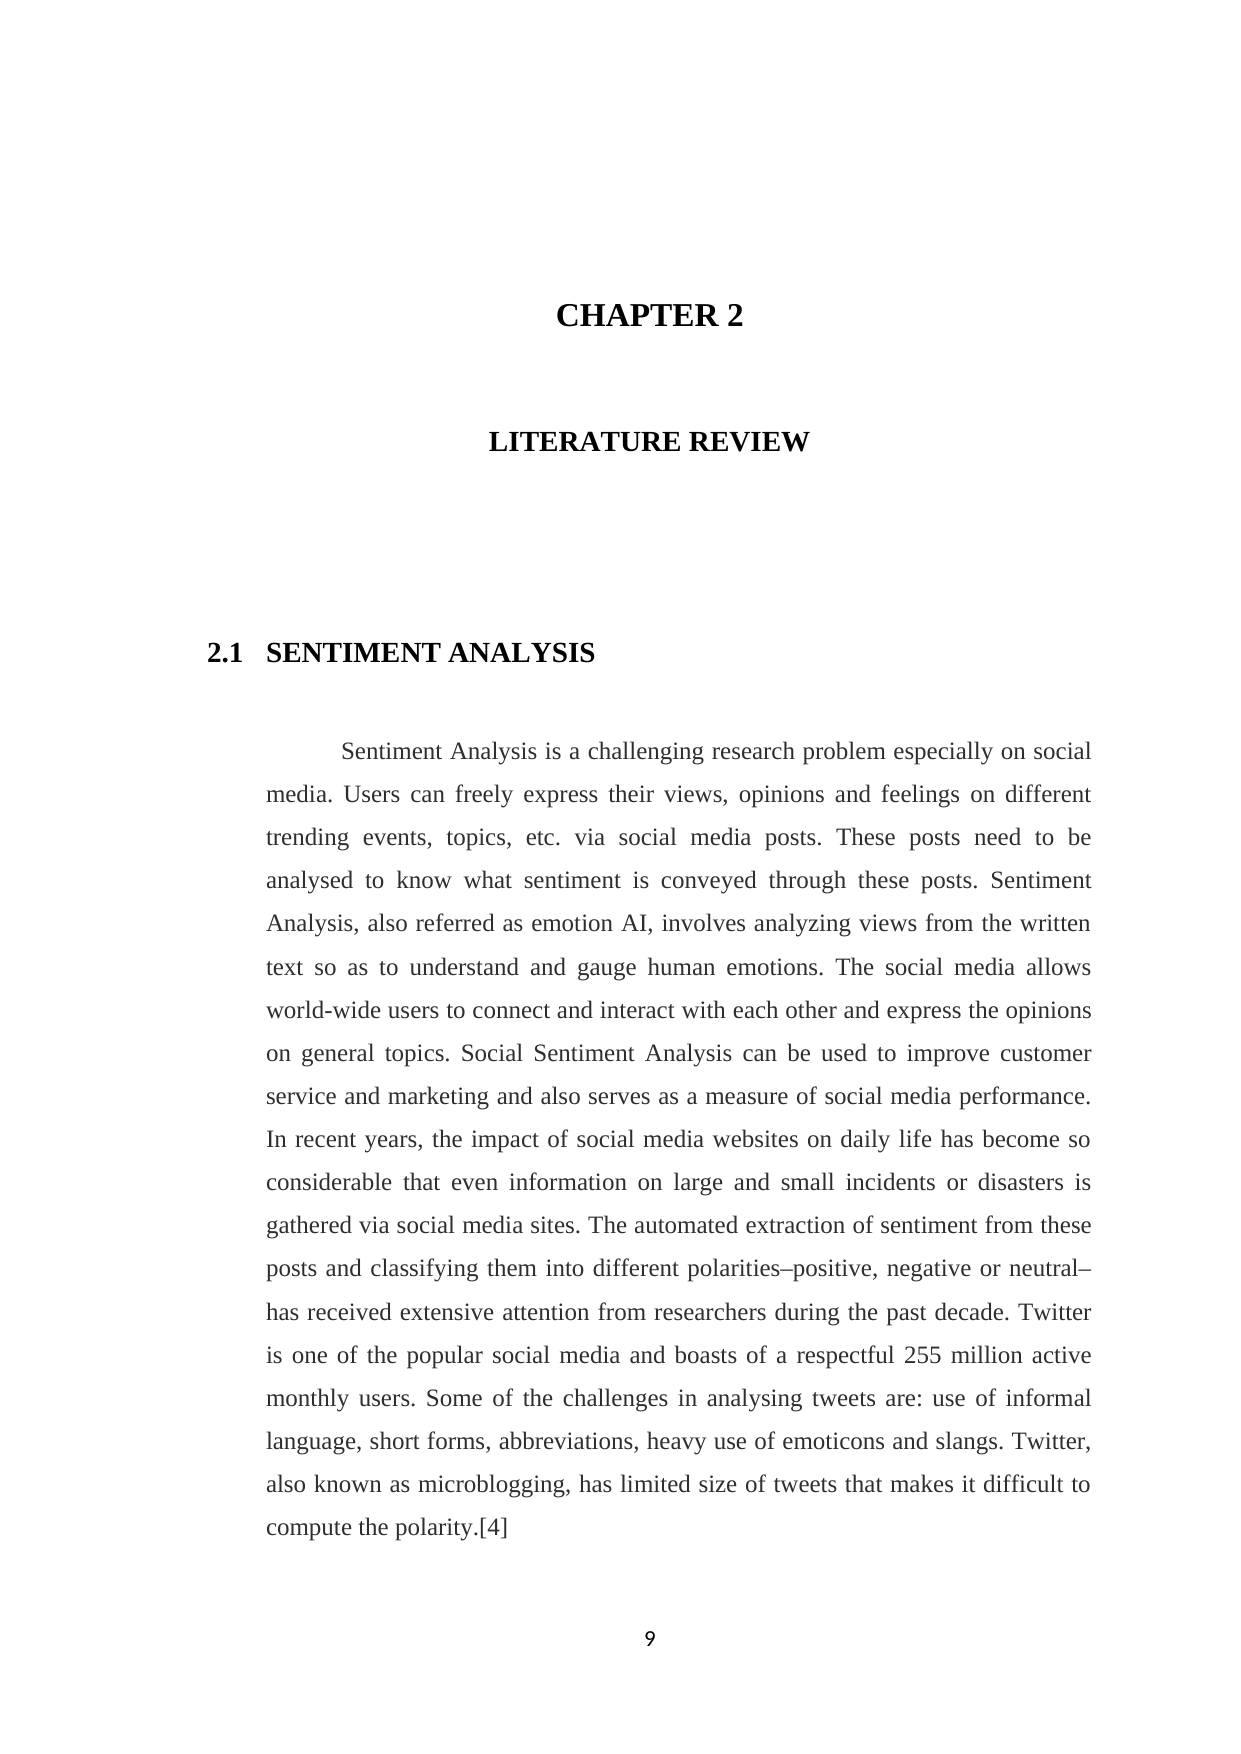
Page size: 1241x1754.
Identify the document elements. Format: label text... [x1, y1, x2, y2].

text Sentiment Analysis is a challenging research problem especially on social media. Users can freely express their views, opinions and feelings on different trending events, topics, etc. via social media posts. These posts need to be analysed to know what sentiment is conveyed through these posts. Sentiment Analysis, also referred as emotion AI, involves analyzing views from the written text so as to understand and gauge human emotions. The social media allows world-wide users to connect and interact with each other and express the opinions on general topics. Social Sentiment Analysis can be used to improve customer service and marketing and also serves as a measure of social media performance. In recent years, the impact of social media websites on daily life has become so considerable that even information on large and small incidents or disasters is gathered via social media sites. The automated extraction of sentiment from these posts and classifying them into different polarities–positive, negative or neutral– has received extensive attention from researchers during the past decade. Twitter is one of the popular social media and boasts of a respectful 255 million active monthly users. Some of the challenges in analysing tweets are: use of informal language, short forms, abbreviations, heavy use of emoticons and slangs. Twitter, also known as microblogging, has limited size of tweets that makes it difficult to compute the polarity.[4] [266, 736, 1092, 1541]
text LITERATURE REVIEW [207, 424, 1092, 458]
text CHAPTER 2 [207, 295, 1092, 334]
list SENTIMENT ANALYSIS [207, 635, 1092, 669]
